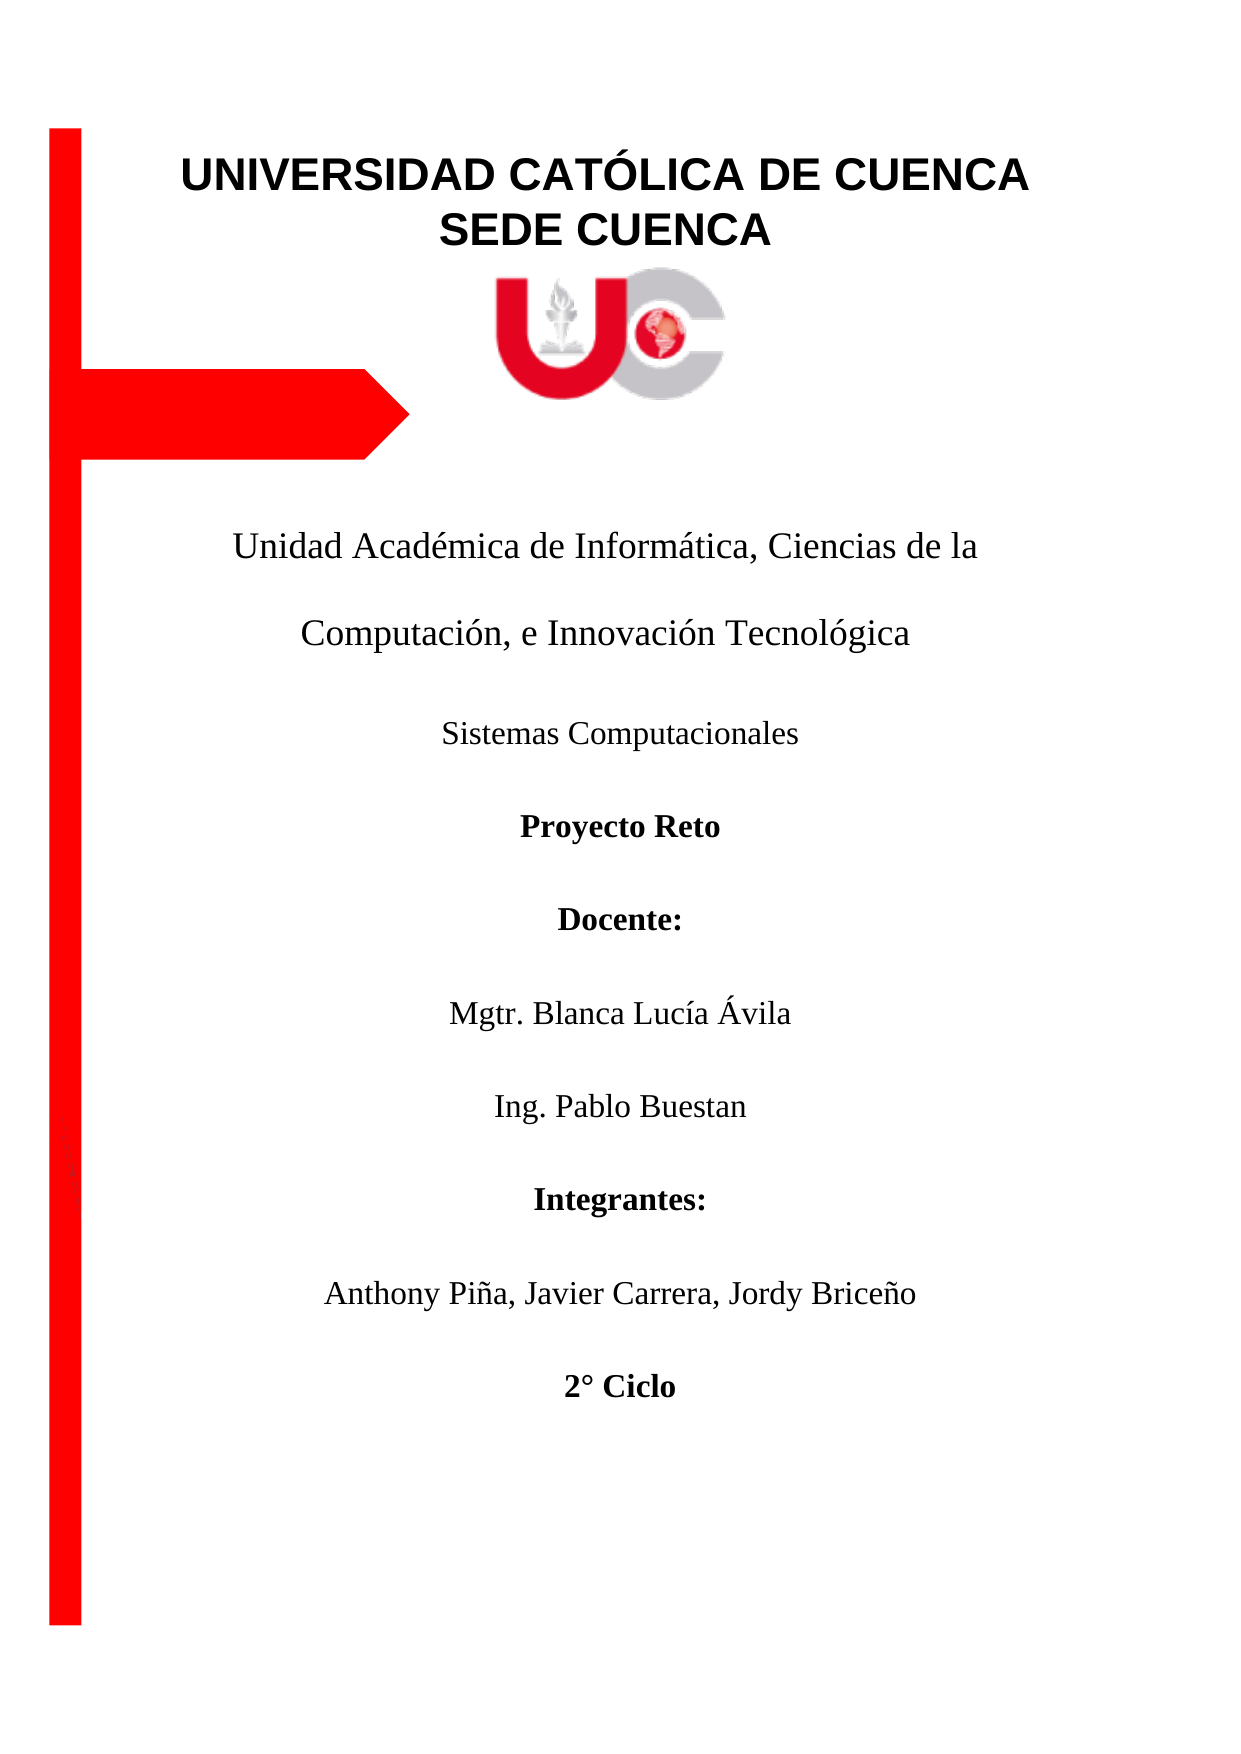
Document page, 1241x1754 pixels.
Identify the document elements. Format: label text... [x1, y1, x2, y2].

text Proyecto Reto [148, 806, 1063, 845]
picture [473, 176, 486, 185]
text Sistemas Computacionales [148, 713, 1063, 751]
text Anthony Piña, Javier Carrera, Jordy Briceño [148, 1273, 1063, 1311]
text 2° Ciclo [148, 1366, 1063, 1405]
picture [473, 176, 738, 422]
text Ing. Pablo Buestan [148, 1086, 1063, 1125]
text Docente: [148, 900, 1063, 938]
text Mgtr. Blanca Lucía Ávila [148, 993, 1063, 1031]
text Integrantes: [148, 1180, 1063, 1218]
picture [611, 176, 629, 185]
text Unidad Académica de Informática, Ciencias de la Computación, e Innovación Tecnológica [148, 447, 1063, 653]
